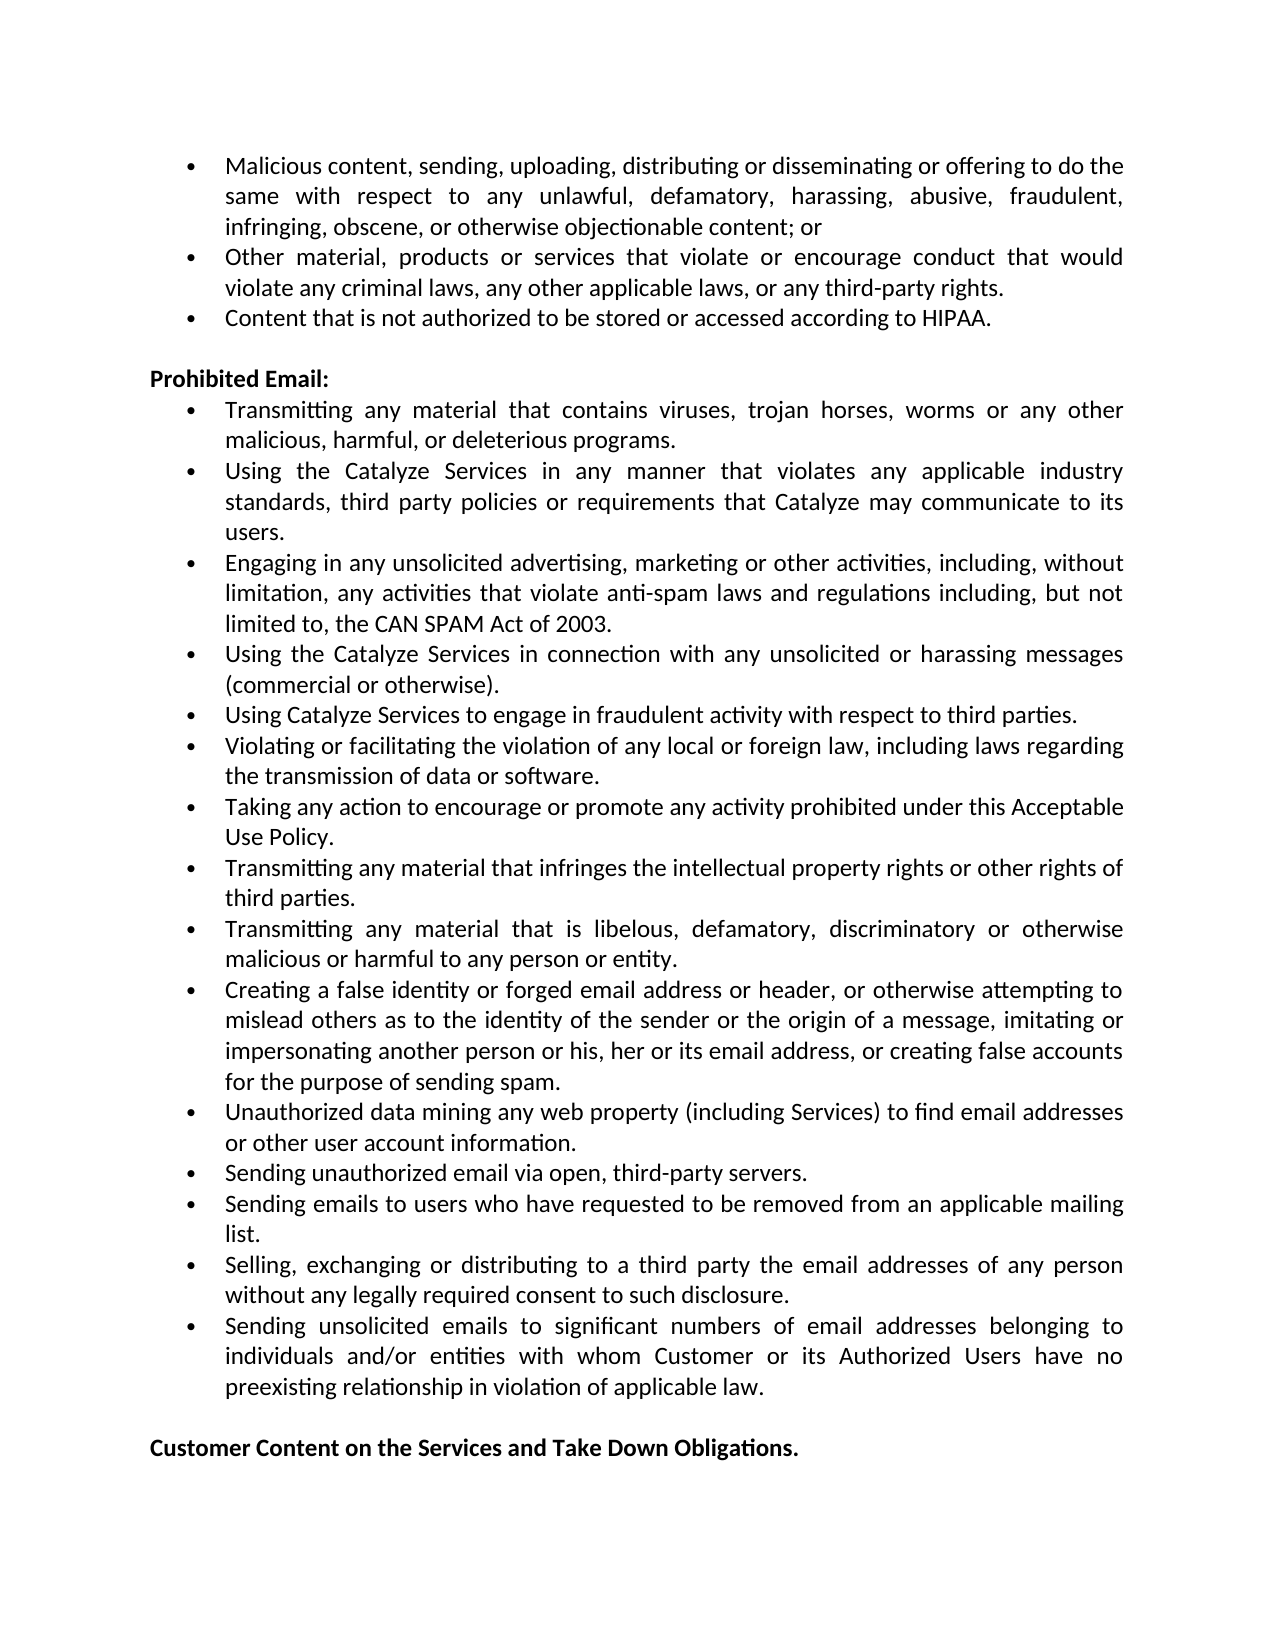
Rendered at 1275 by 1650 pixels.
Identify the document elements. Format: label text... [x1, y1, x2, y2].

text Prohibited Email: [150, 364, 1125, 394]
list Content that is not authorized to be stored or accessed according to HIPAA. [187, 303, 1125, 333]
list Malicious content, sending, uploading, distributing or disseminating or offering to do the same with respect to any unlawful, defamatory, harassing, abusive, fraudulent, infringing, obscene, or otherwise objectionable content; or [187, 150, 1125, 242]
list Using the Catalyze Services in connection with any unsolicited or harassing messages (commercial or otherwise). [187, 638, 1125, 699]
list Other material, products or services that violate or encourage conduct that would violate any criminal laws, any other applicable laws, or any third-party rights. [187, 242, 1125, 303]
list Transmitting any material that contains viruses, trojan horses, worms or any other malicious, harmful, or deleterious programs. [187, 394, 1125, 455]
list Sending emails to users who have requested to be removed from an applicable mailing list. [187, 1188, 1125, 1249]
list Sending unsolicited emails to significant numbers of email addresses belonging to individuals and/or entities with whom Customer or its Authorized Users have no preexisting relationship in violation of applicable law. [187, 1310, 1125, 1401]
list Sending unauthorized email via open, third-party servers. [187, 1157, 1125, 1188]
list Creating a false identity or forged email address or header, or otherwise attempting to mislead others as to the identity of the sender or the origin of a message, imitating or impersonating another person or his, her or its email address, or creating false accounts for the purpose of sending spam. [187, 974, 1125, 1096]
list Transmitting any material that infringes the intellectual property rights or other rights of third parties. [187, 852, 1125, 913]
list Taking any action to encourage or promote any activity prohibited under this Acceptable Use Policy. [187, 791, 1125, 852]
list Using the Catalyze Services in any manner that violates any applicable industry standards, third party policies or requirements that Catalyze may communicate to its users. [187, 455, 1125, 547]
list Transmitting any material that is libelous, defamatory, discriminatory or otherwise malicious or harmful to any person or entity. [187, 913, 1125, 974]
list Selling, exchanging or distributing to a third party the email addresses of any person without any legally required consent to such disclosure. [187, 1249, 1125, 1310]
list Violating or facilitating the violation of any local or foreign law, including laws regarding the transmission of data or software. [187, 730, 1125, 791]
list Unauthorized data mining any web property (including Services) to find email addresses or other user account information. [187, 1096, 1125, 1157]
list Customer Content on the Services and Take Down Obligations. [150, 1432, 1125, 1462]
list Engaging in any unsolicited advertising, marketing or other activities, including, without limitation, any activities that violate anti-spam laws and regulations including, but not limited to, the CAN SPAM Act of 2003. [187, 547, 1125, 638]
list Using Catalyze Services to engage in fraudulent activity with respect to third parties. [187, 699, 1125, 730]
